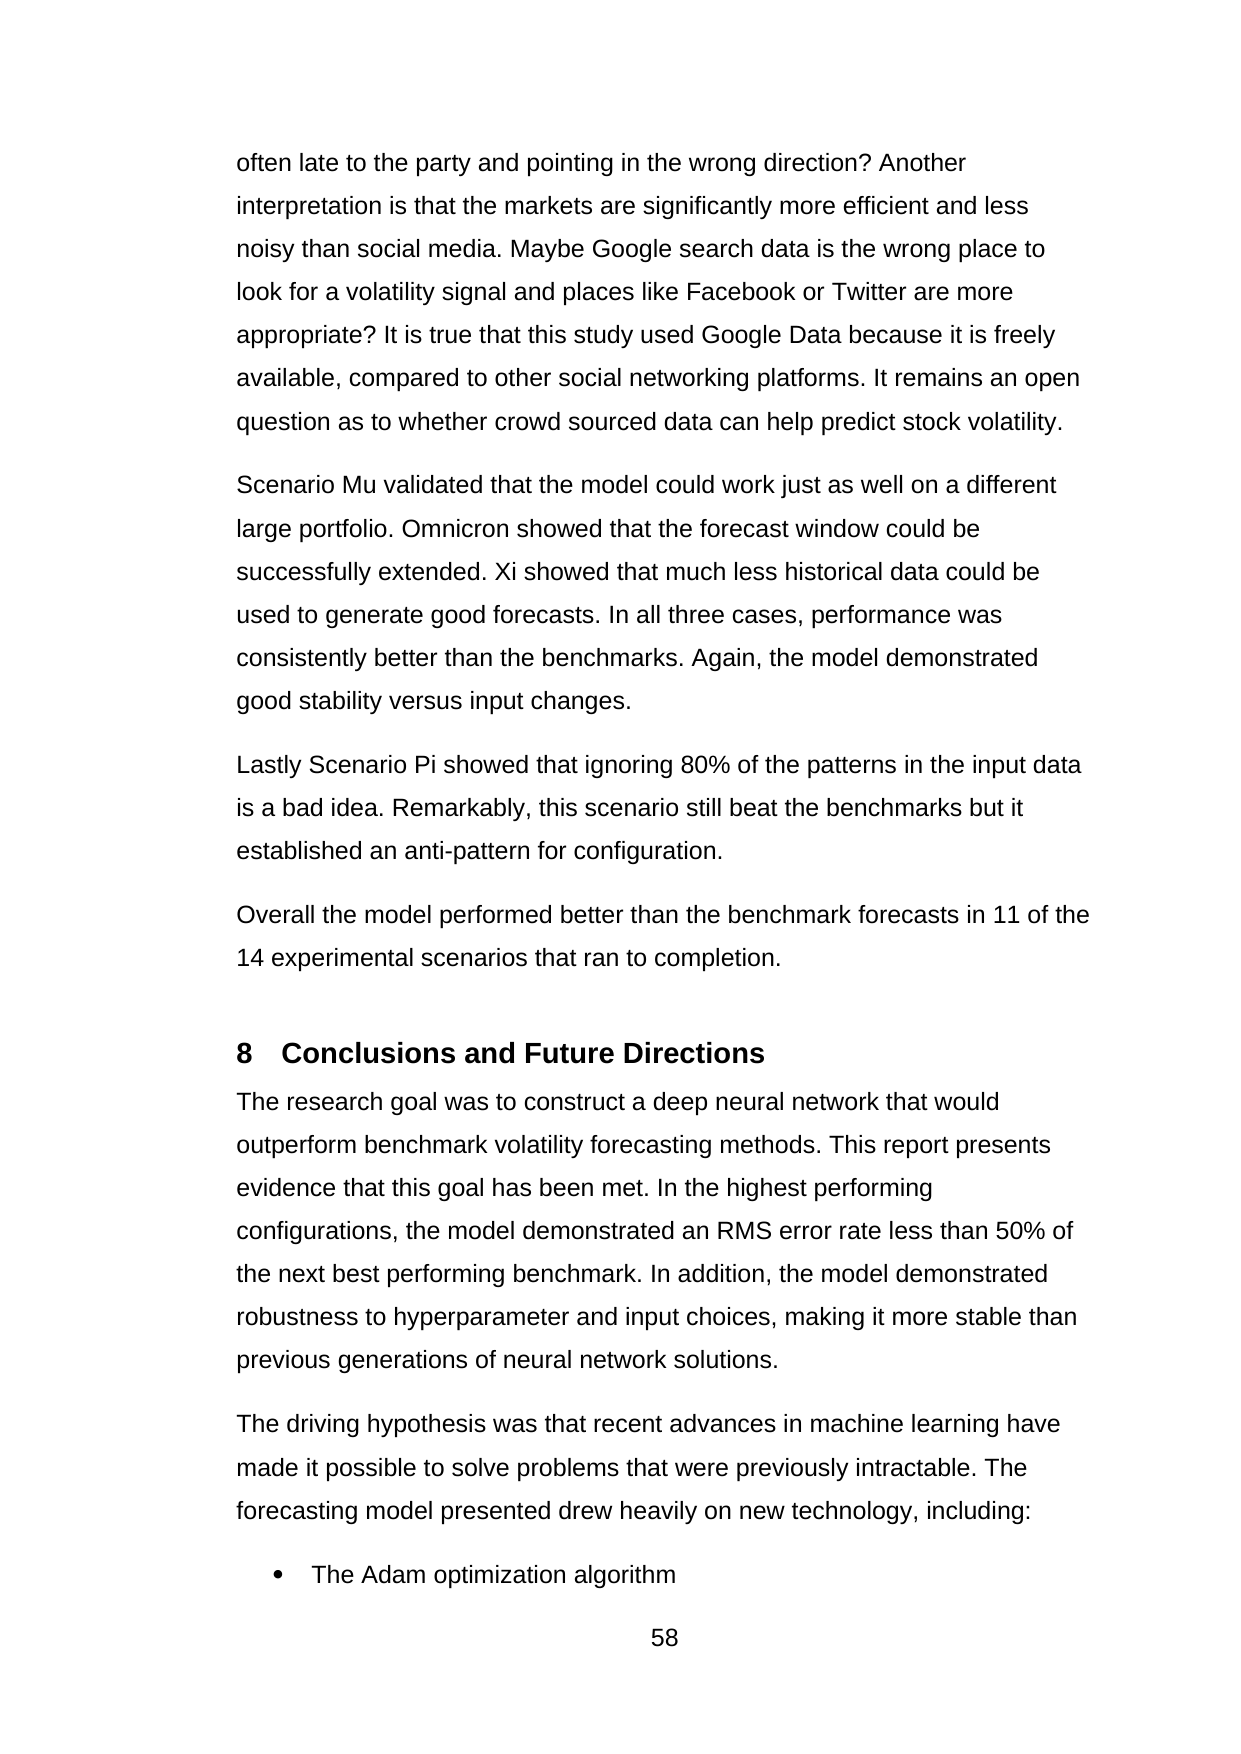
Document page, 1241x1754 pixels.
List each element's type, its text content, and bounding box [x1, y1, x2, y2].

text Overall the model performed better than the benchmark forecasts in 11 of the 14 experimental scenarios that ran to completion. [236, 900, 1092, 972]
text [236, 148, 1092, 435]
text The driving hypothesis was that recent advances in machine learning have made it possible to solve problems that were previously intractable. The forecasting model presented drew heavily on new technology, including: [236, 1409, 1092, 1524]
text The research goal was to construct a deep neural network that would outperform benchmark volatility forecasting methods. This report presents evidence that this goal has been met. In the highest performing configurations, the model demonstrated an RMS error rate less than 50% of the next best performing benchmark. In addition, the model demonstrated robustness to hyperparameter and input choices, making it more stable than previous generations of neural network solutions. [236, 1087, 1092, 1374]
subtitle Conclusions and Future Directions [236, 1036, 1092, 1070]
text Lastly Scenario Pi showed that ignoring 80% of the patterns in the input data is a bad idea. Remarkably, this scenario still beat the benchmarks but it established an anti-pattern for configuration. [236, 750, 1092, 865]
text Scenario Mu validated that the model could work just as well on a different large portfolio. Omnicron showed that the forecast window could be successfully extended. Xi showed that much less historical data could be used to generate good forecasts. In all three cases, performance was consistently better than the benchmarks. Again, the model demonstrated good stability versus input changes. [236, 470, 1092, 715]
list The Adam optimization algorithm [274, 1560, 1092, 1588]
